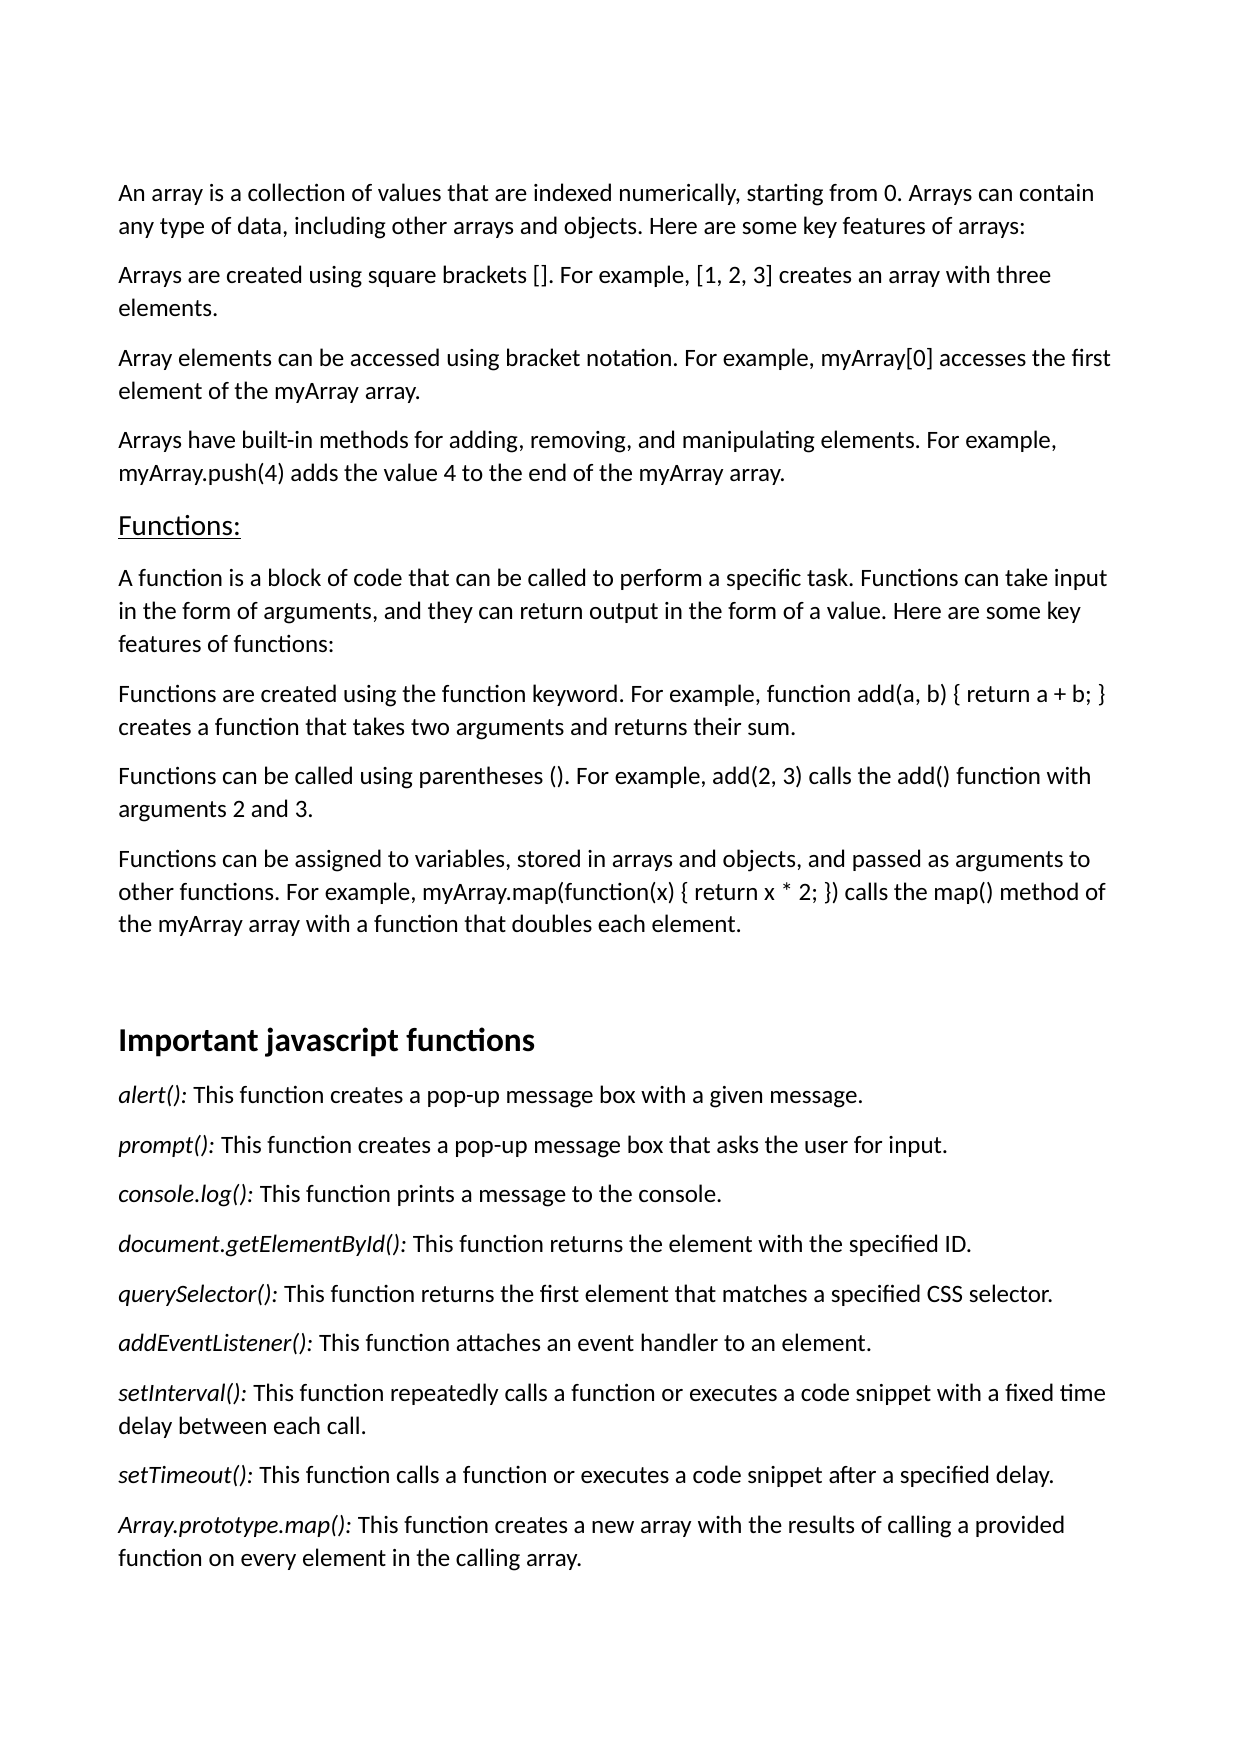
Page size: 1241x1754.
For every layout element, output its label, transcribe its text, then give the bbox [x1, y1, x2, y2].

text Functions: [118, 507, 1122, 543]
text Arrays are created using square brackets []. For example, [1, 2, 3] creates an array with three elements. [118, 260, 1122, 323]
text setInterval(): This function repeatedly calls a function or executes a code snippet with a fixed time delay between each call. [118, 1377, 1122, 1440]
text prompt(): This function creates a pop-up message box that asks the user for input. [118, 1129, 1122, 1159]
text console.log(): This function prints a message to the console. [118, 1178, 1122, 1209]
text addEventListener(): This function attaches an event handler to an element. [118, 1327, 1122, 1358]
text document.getElementById(): This function returns the element with the specified ID. [118, 1228, 1122, 1259]
text A function is a block of code that can be called to perform a specific task. Functions can take input in the form of arguments, and they can return output in the form of a value. Here are some key features of functions: [118, 562, 1122, 659]
text querySelector(): This function returns the first element that matches a specified CSS selector. [118, 1278, 1122, 1308]
text Arrays have built-in methods for adding, removing, and manipulating elements. For example, myArray.push(4) adds the value 4 to the end of the myArray array. [118, 425, 1122, 488]
text Functions can be assigned to variables, stored in arrays and objects, and passed as arguments to other functions. For example, myArray.map(function(x) { return x * 2; }) calls the map() method of the myArray array with a function that doubles each element. [118, 843, 1122, 939]
text Array.prototype.map(): This function creates a new array with the results of calling a provided function on every element in the calling array. [118, 1509, 1122, 1572]
text Important javascript functions [118, 1019, 1122, 1059]
text alert(): This function creates a pop-up message box with a given message. [118, 1079, 1122, 1110]
text Functions are created using the function keyword. For example, function add(a, b) { return a + b; } creates a function that takes two arguments and returns their sum. [118, 678, 1122, 741]
text An array is a collection of values that are indexed numerically, starting from 0. Arrays can contain any type of data, including other arrays and objects. Here are some key features of arrays: [118, 177, 1122, 241]
text setTimeout(): This function calls a function or executes a code snippet after a specified delay. [118, 1459, 1122, 1490]
text Functions can be called using parentheses (). For example, add(2, 3) calls the add() function with arguments 2 and 3. [118, 760, 1122, 824]
text Array elements can be accessed using bracket notation. For example, myArray[0] accesses the first element of the myArray array. [118, 342, 1122, 406]
